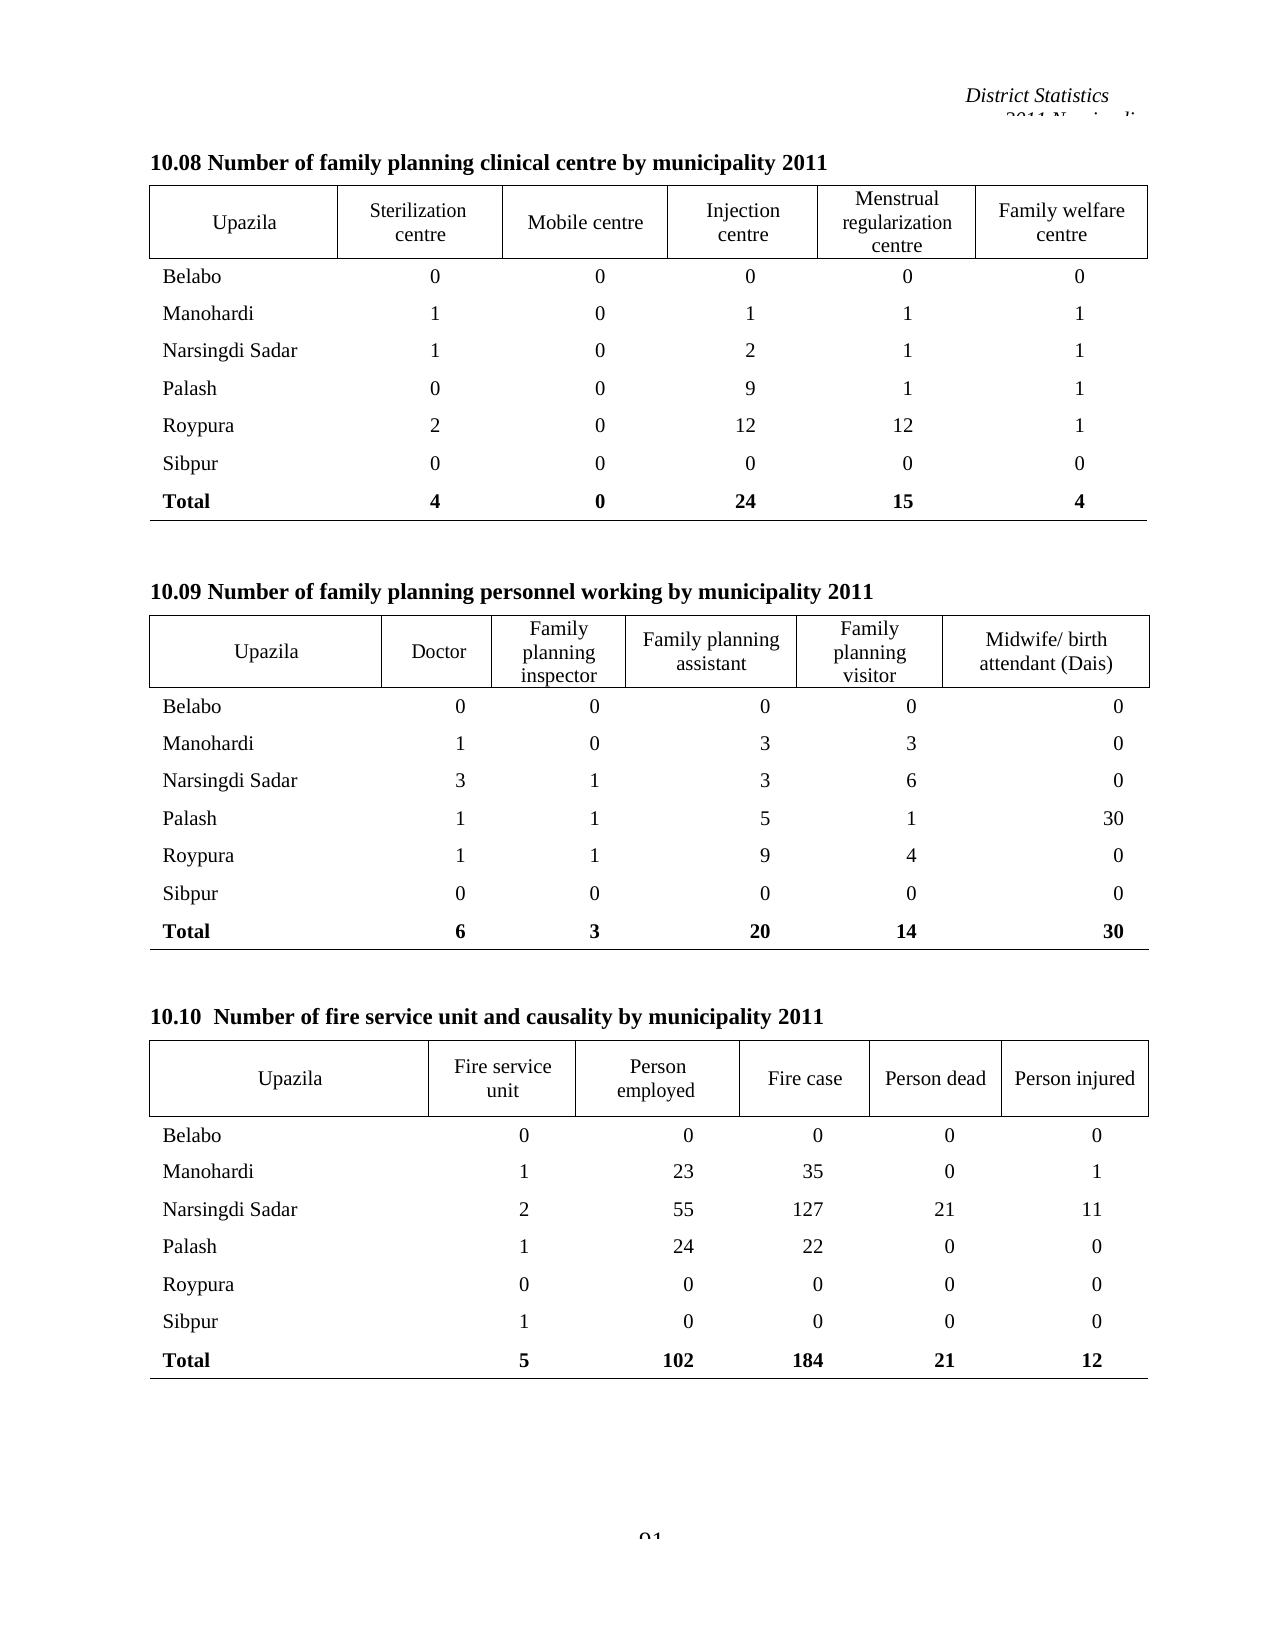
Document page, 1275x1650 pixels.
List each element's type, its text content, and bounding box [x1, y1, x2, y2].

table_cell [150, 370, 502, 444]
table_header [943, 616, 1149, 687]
list Number of fire service unit and causality by municipality 2011 [150, 1003, 1171, 1029]
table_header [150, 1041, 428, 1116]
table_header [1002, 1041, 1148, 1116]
list Number of family planning personnel working by municipality 2011 [150, 578, 1171, 604]
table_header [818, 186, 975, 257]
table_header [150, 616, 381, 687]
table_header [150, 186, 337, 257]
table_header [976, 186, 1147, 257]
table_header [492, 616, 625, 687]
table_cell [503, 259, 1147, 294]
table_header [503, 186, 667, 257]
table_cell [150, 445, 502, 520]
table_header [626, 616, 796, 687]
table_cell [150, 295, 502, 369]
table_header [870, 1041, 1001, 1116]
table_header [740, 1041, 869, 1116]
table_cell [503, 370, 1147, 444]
list Number of family planning clinical centre by municipality 2011 [150, 148, 1171, 175]
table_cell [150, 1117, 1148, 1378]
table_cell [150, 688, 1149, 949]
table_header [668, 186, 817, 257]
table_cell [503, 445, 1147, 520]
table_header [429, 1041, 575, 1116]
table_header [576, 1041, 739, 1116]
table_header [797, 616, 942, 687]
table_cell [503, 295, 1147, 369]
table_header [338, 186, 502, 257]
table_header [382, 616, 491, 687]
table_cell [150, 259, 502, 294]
